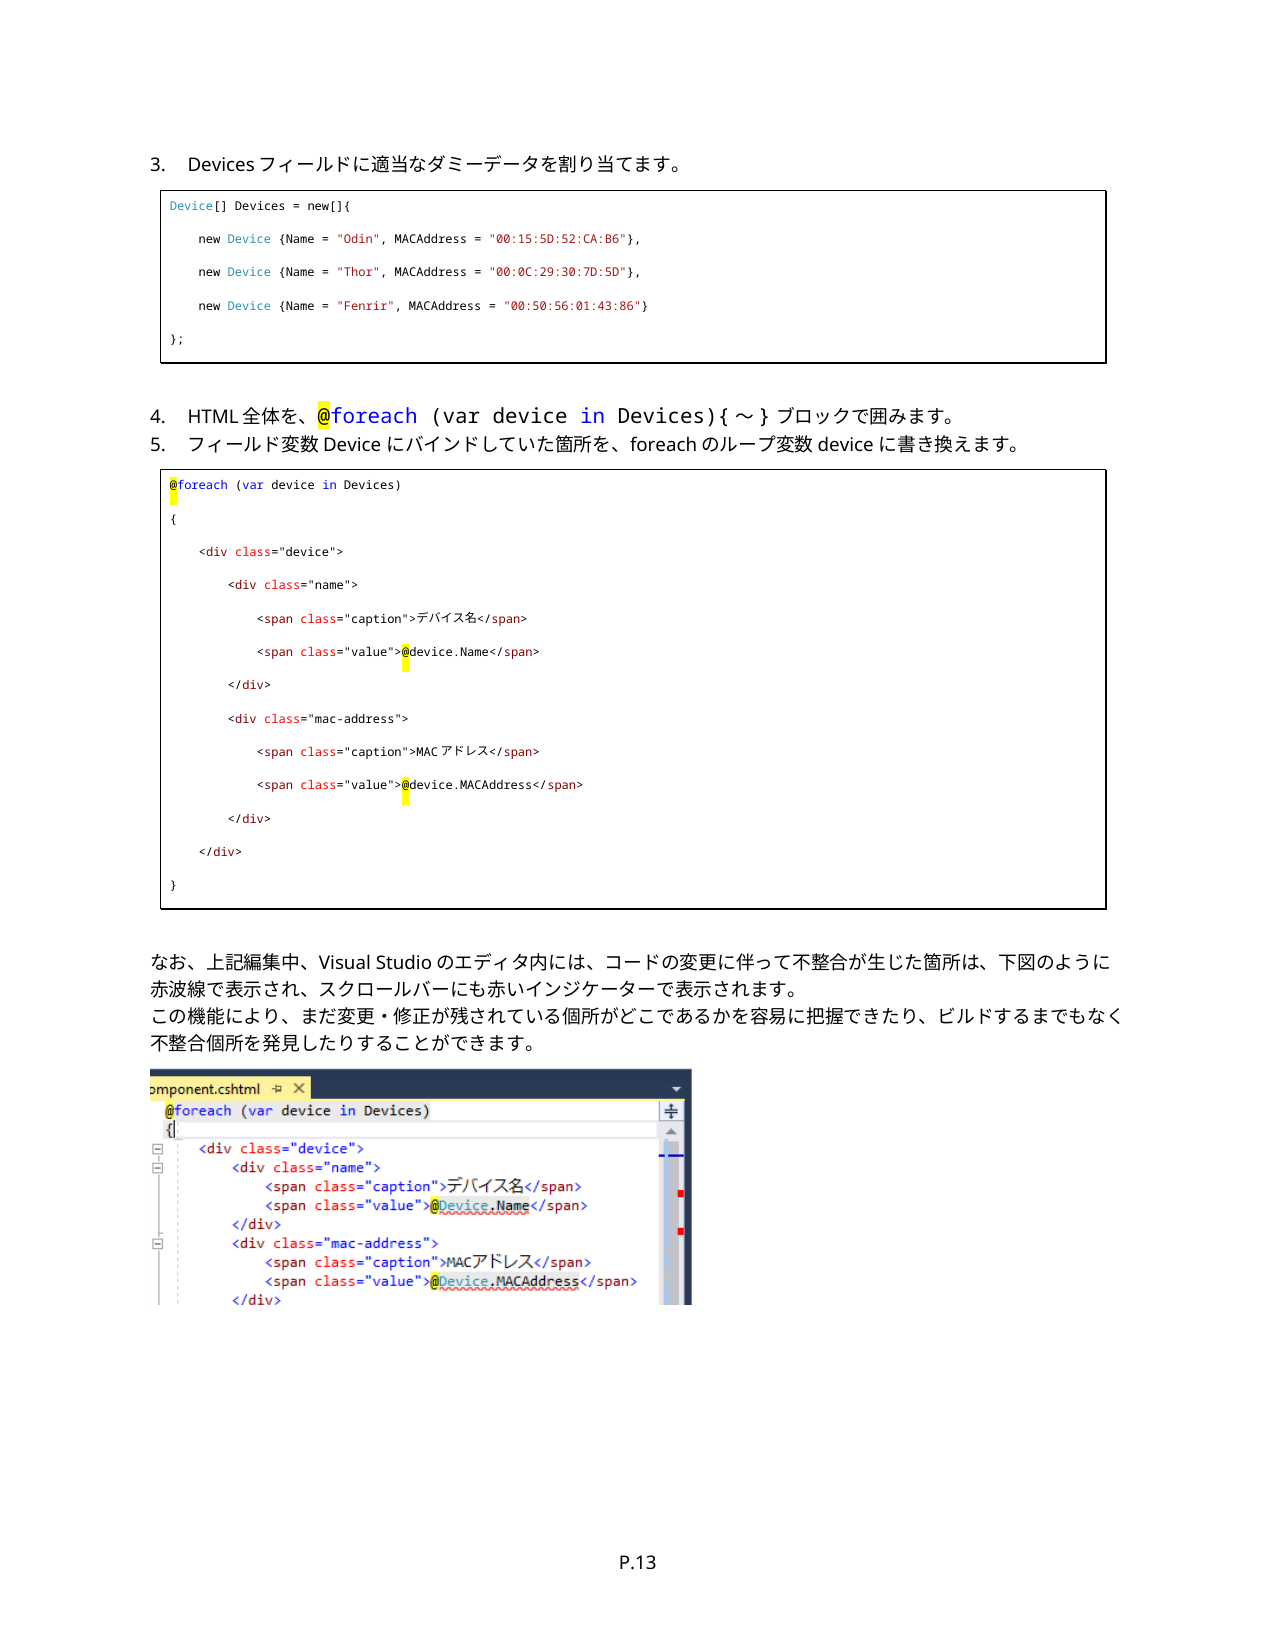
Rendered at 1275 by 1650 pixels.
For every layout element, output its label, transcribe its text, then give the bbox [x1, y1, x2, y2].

list HTML全体を、@foreach (var device in Devices){ ～ } ブロックで囲みます。 [150, 401, 318, 429]
picture [150, 1068, 692, 1305]
text } [161, 869, 1105, 908]
text </div> [161, 803, 1105, 836]
text なお、上記編集中、Visual Studioのエディタ内には、コードの変更に伴って不整合が生じた箇所は、下図のように赤波線で表示され、スクロールバーにも赤いインジケーターで表示されます。 この機能により、まだ変更・修正が残されている個所がどこであるかを容易に把握できたり、ビルドするまでもなく不整合個所を発見したりすることができます。 [150, 947, 1125, 1056]
text <span class="value">@device.Name</span> [161, 636, 1105, 669]
text { [161, 503, 1105, 536]
text </div> [161, 836, 1105, 869]
list フィールド変数 Device にバインドしていた箇所を、foreachのループ変数 device に書き換えます。 [150, 429, 1125, 457]
text <span class="caption">デバイス名</span> [161, 603, 1105, 636]
text <span class="value">@device.MACAddress</span> [161, 769, 1105, 803]
text <div class="name"> [161, 569, 1105, 603]
text Device[] Devices = new[]{ new Device {Name = "Odin", MACAddress = "00:15:5D:52:CA:B6"}, new Device {Name = "Thor", MACAddress = "00:0C:29:30:7D:5D"}, new Device {Name = "Fenrir", MACAddress = "00:50:56:01:43:86"} }; [161, 191, 1105, 362]
text @foreach (var device in Devices) [161, 470, 1105, 503]
list Devicesフィールドに適当なダミーデータを割り当てます。 [150, 150, 1125, 177]
text <span class="caption">MACアドレス</span> [161, 736, 1105, 769]
list HTML全体を、@foreach (var device in Devices){ ～ } ブロックで囲みます。 [330, 401, 1125, 429]
text <div class="device"> [161, 536, 1105, 569]
text <div class="mac-address"> [161, 703, 1105, 736]
text </div> [161, 669, 1105, 703]
